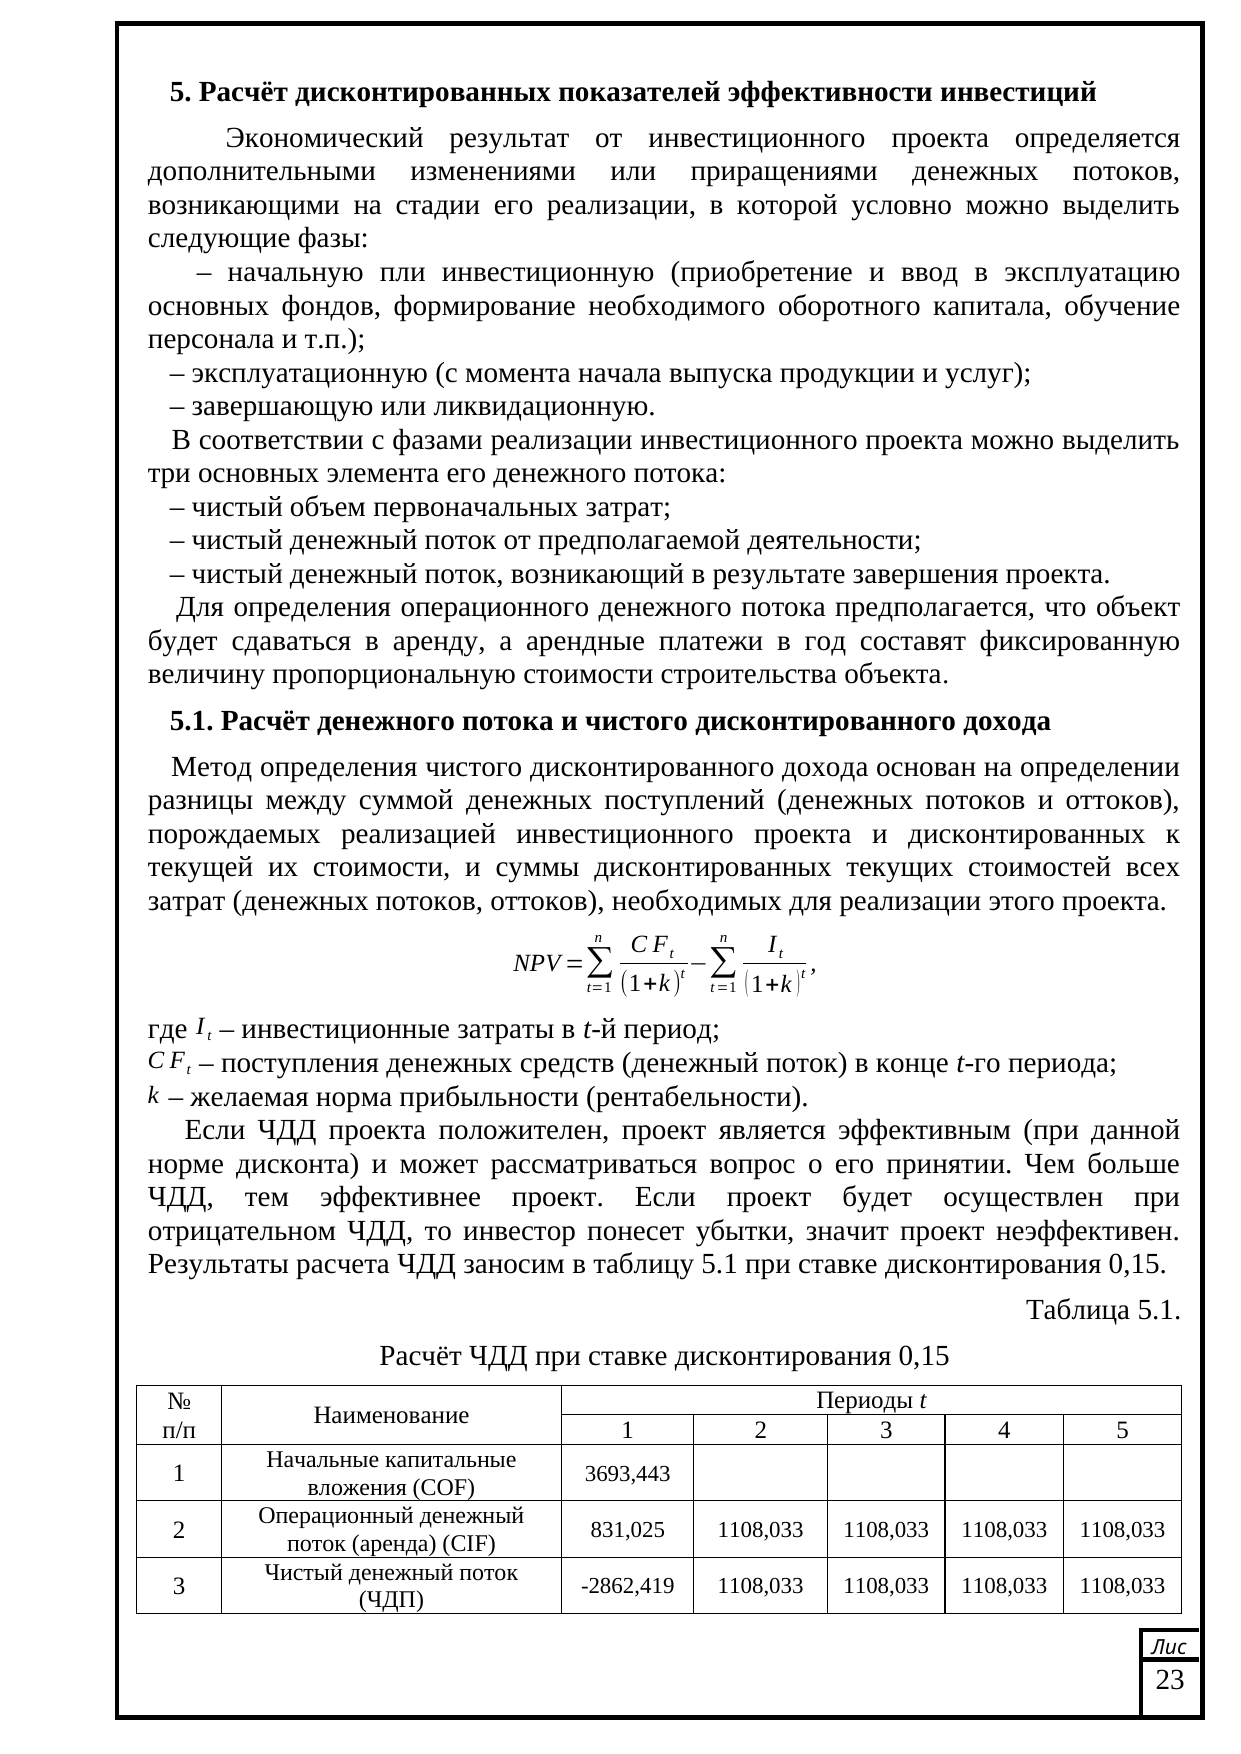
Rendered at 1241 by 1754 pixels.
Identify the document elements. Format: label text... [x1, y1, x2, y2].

table_header Периоды t [562, 1386, 1181, 1414]
table_cell 4 [946, 1415, 1063, 1444]
table_cell 1 [137, 1445, 221, 1500]
table_cell 1108,033 [1064, 1558, 1181, 1613]
table_cell 1108,033 [1064, 1501, 1181, 1557]
table_cell 1108,033 [946, 1558, 1063, 1613]
table_cell Чистый денежный поток (ЧДП) [222, 1558, 561, 1613]
table_cell 1108,033 [946, 1501, 1063, 1557]
text Метод определения чистого дисконтированного дохода основан на определении разницы между суммой денежных поступлений (денежных потоков и оттоков), порождаемых реализацией инвестиционного проекта и дисконтированных к текущей их стоимости, и суммы дисконтированных текущих стоимостей всех затрат (денежных потоков, оттоков), необходимых для реализации этого проекта. [148, 749, 1181, 916]
table_cell Начальные капитальные вложения (COF) [222, 1445, 561, 1500]
text ‒ эксплуатационную (с момента начала выпуска продукции и услуг); [148, 355, 1181, 388]
text Если ЧДД проекта положителен, проект является эффективным (при данной норме дисконта) и может рассматриваться вопрос о его принятии. Чем больше ЧДД, тем эффективнее проект. Если проект будет осуществлен при отрицательном ЧДД, то инвестор понесет убытки, значит проект неэффективен. Результаты расчета ЧДД заносим в таблицу 5.1 при ставке дисконтирования 0,15. [148, 1112, 1181, 1280]
table_cell 3693,443 [562, 1445, 693, 1500]
subtitle 5.1. Расчёт денежного потока и чистого дисконтированного дохода [148, 703, 1181, 736]
table_cell 3 [137, 1558, 221, 1613]
table_cell 2 [694, 1415, 827, 1444]
table_cell [946, 1445, 1063, 1500]
table_cell Операционный денежный поток (аренда) (CIF) [222, 1501, 561, 1557]
text Таблица 5.1. [148, 1292, 1181, 1326]
text Экономический результат от инвестиционного проекта определяется дополнительными изменениями или приращениями денежных потоков, возникающими на стадии его реализации, в которой условно можно выделить следующие фазы: [148, 120, 1181, 254]
text Для определения операционного денежного потока предполагается, что объект будет сдаваться в аренду, а арендные платежи в год составят фиксированную величину пропорциональную стоимости строительства объекта. [148, 589, 1181, 690]
table_cell 2 [137, 1501, 221, 1557]
table_cell 1108,033 [828, 1501, 944, 1557]
table_cell [828, 1445, 944, 1500]
table_cell 1 [562, 1415, 693, 1444]
table_cell 5 [1064, 1415, 1181, 1444]
table_cell [694, 1445, 827, 1500]
table_cell -2862,419 [562, 1558, 693, 1613]
text ‒ начальную пли инвестиционную (приобретение и ввод в эксплуатацию основных фондов, формирование необходимого оборотного капитала, обучение персонала и т.п.); [148, 254, 1181, 355]
text Расчёт ЧДД при ставке дисконтирования 0,15 [148, 1338, 1181, 1372]
table_header Наименование [222, 1386, 561, 1444]
text В соответствии с фазами реализации инвестиционного проекта можно выделить три основных элемента его денежного потока: [148, 422, 1181, 489]
table_cell 1108,033 [828, 1558, 944, 1613]
text ‒ поступления денежных средств (денежный поток) в конце t-го периода; [148, 1045, 1181, 1079]
table_cell 831,025 [562, 1501, 693, 1557]
table_header № п/п [137, 1386, 221, 1444]
subtitle 5. Расчёт дисконтированных показателей эффективности инвестиций [148, 74, 1181, 107]
text ‒ завершающую или ликвидационную. [148, 388, 1181, 422]
text ‒ чистый денежный поток, возникающий в результате завершения проекта. [148, 556, 1181, 589]
text где ‒ инвестиционные затраты в t-й период; [148, 1012, 1181, 1045]
table_cell [1064, 1445, 1181, 1500]
table_cell 3 [828, 1415, 944, 1444]
table_cell 1108,033 [694, 1501, 827, 1557]
table_cell 1108,033 [694, 1558, 827, 1613]
text ‒ чистый денежный поток от предполагаемой деятельности; [148, 522, 1181, 556]
text ‒ чистый объем первоначальных затрат; [148, 489, 1181, 522]
text ‒ желаемая норма прибыльности (рентабельности). [148, 1079, 1181, 1112]
